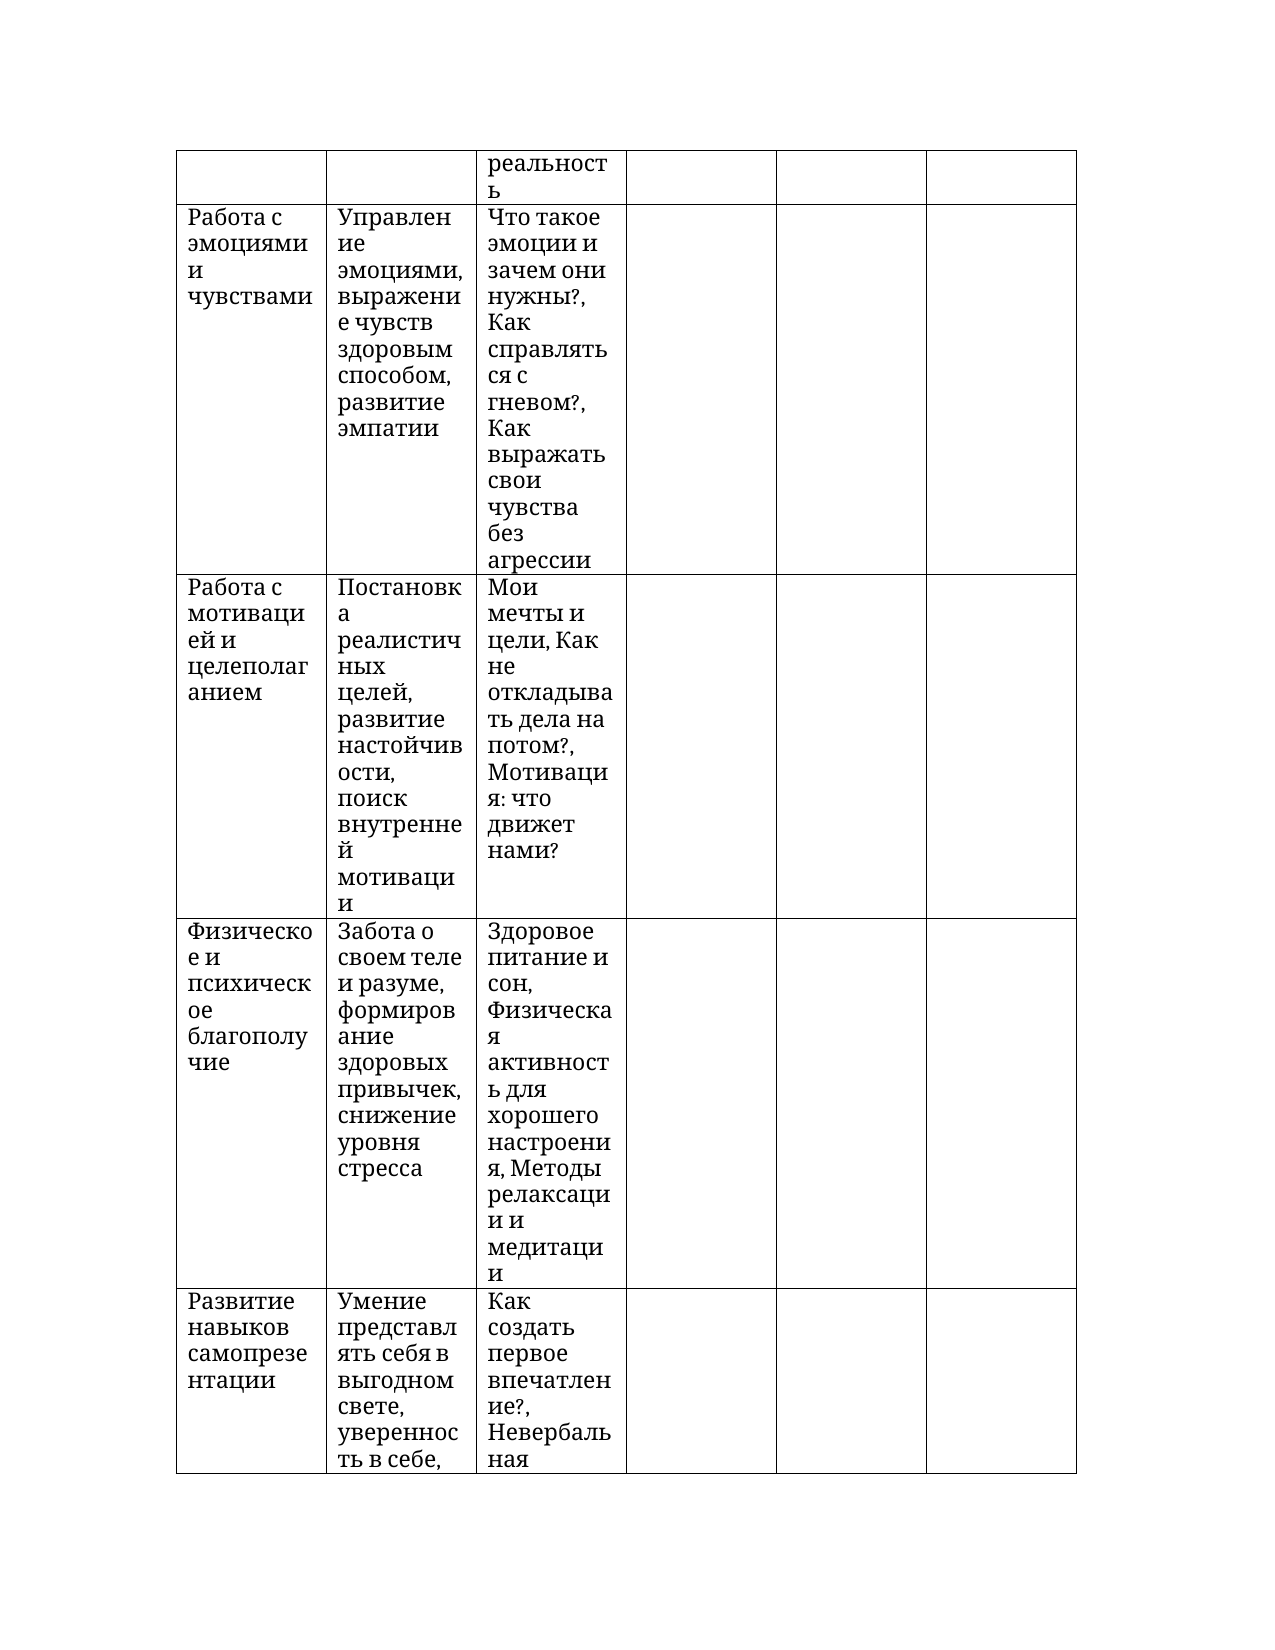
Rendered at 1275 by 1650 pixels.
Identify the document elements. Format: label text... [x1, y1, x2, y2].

table_cell [777, 575, 926, 917]
table_cell Управление эмоциями, выражение чувств здоровым способом, развитие эмпатии [327, 205, 476, 574]
table_cell [777, 919, 926, 1287]
table_cell Работа с эмоциями и чувствами [177, 205, 326, 574]
table_cell [927, 1289, 1076, 1473]
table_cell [477, 1289, 626, 1473]
table_cell Забота о своем теле и разуме, формирование здоровых привычек, снижение уровня стресса [327, 919, 476, 1287]
table_cell [627, 205, 776, 574]
table_cell Что такое эмоции и зачем они нужны?, Как справляться с гневом?, Как выражать свои чувства без агрессии [477, 205, 626, 574]
table_cell Постановка реалистичных целей, развитие настойчивости, поиск внутренней мотивации [327, 575, 476, 917]
table_cell [777, 151, 926, 204]
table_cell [327, 151, 476, 204]
table_cell [927, 151, 1076, 204]
table_cell Мои мечты и цели, Как не откладывать дела на потом?, Мотивация: что движет нами? [477, 575, 626, 917]
table_cell Здоровое питание и сон, Физическая активность для хорошего настроения, Методы релаксации и медитации [477, 919, 626, 1287]
table_cell Работа с мотивацией и целеполаганием [177, 575, 326, 917]
table_cell [627, 151, 776, 204]
table_cell Физическое и психическое благополучие [177, 919, 326, 1287]
table_cell [777, 1289, 926, 1473]
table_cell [477, 151, 626, 204]
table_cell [177, 151, 326, 204]
table_cell [927, 575, 1076, 917]
table_cell [927, 205, 1076, 574]
table_cell [627, 919, 776, 1287]
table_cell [327, 1289, 476, 1473]
table_cell [777, 205, 926, 574]
table_cell [627, 575, 776, 917]
table_cell [927, 919, 1076, 1287]
table_cell [627, 1289, 776, 1473]
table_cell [177, 1289, 326, 1473]
